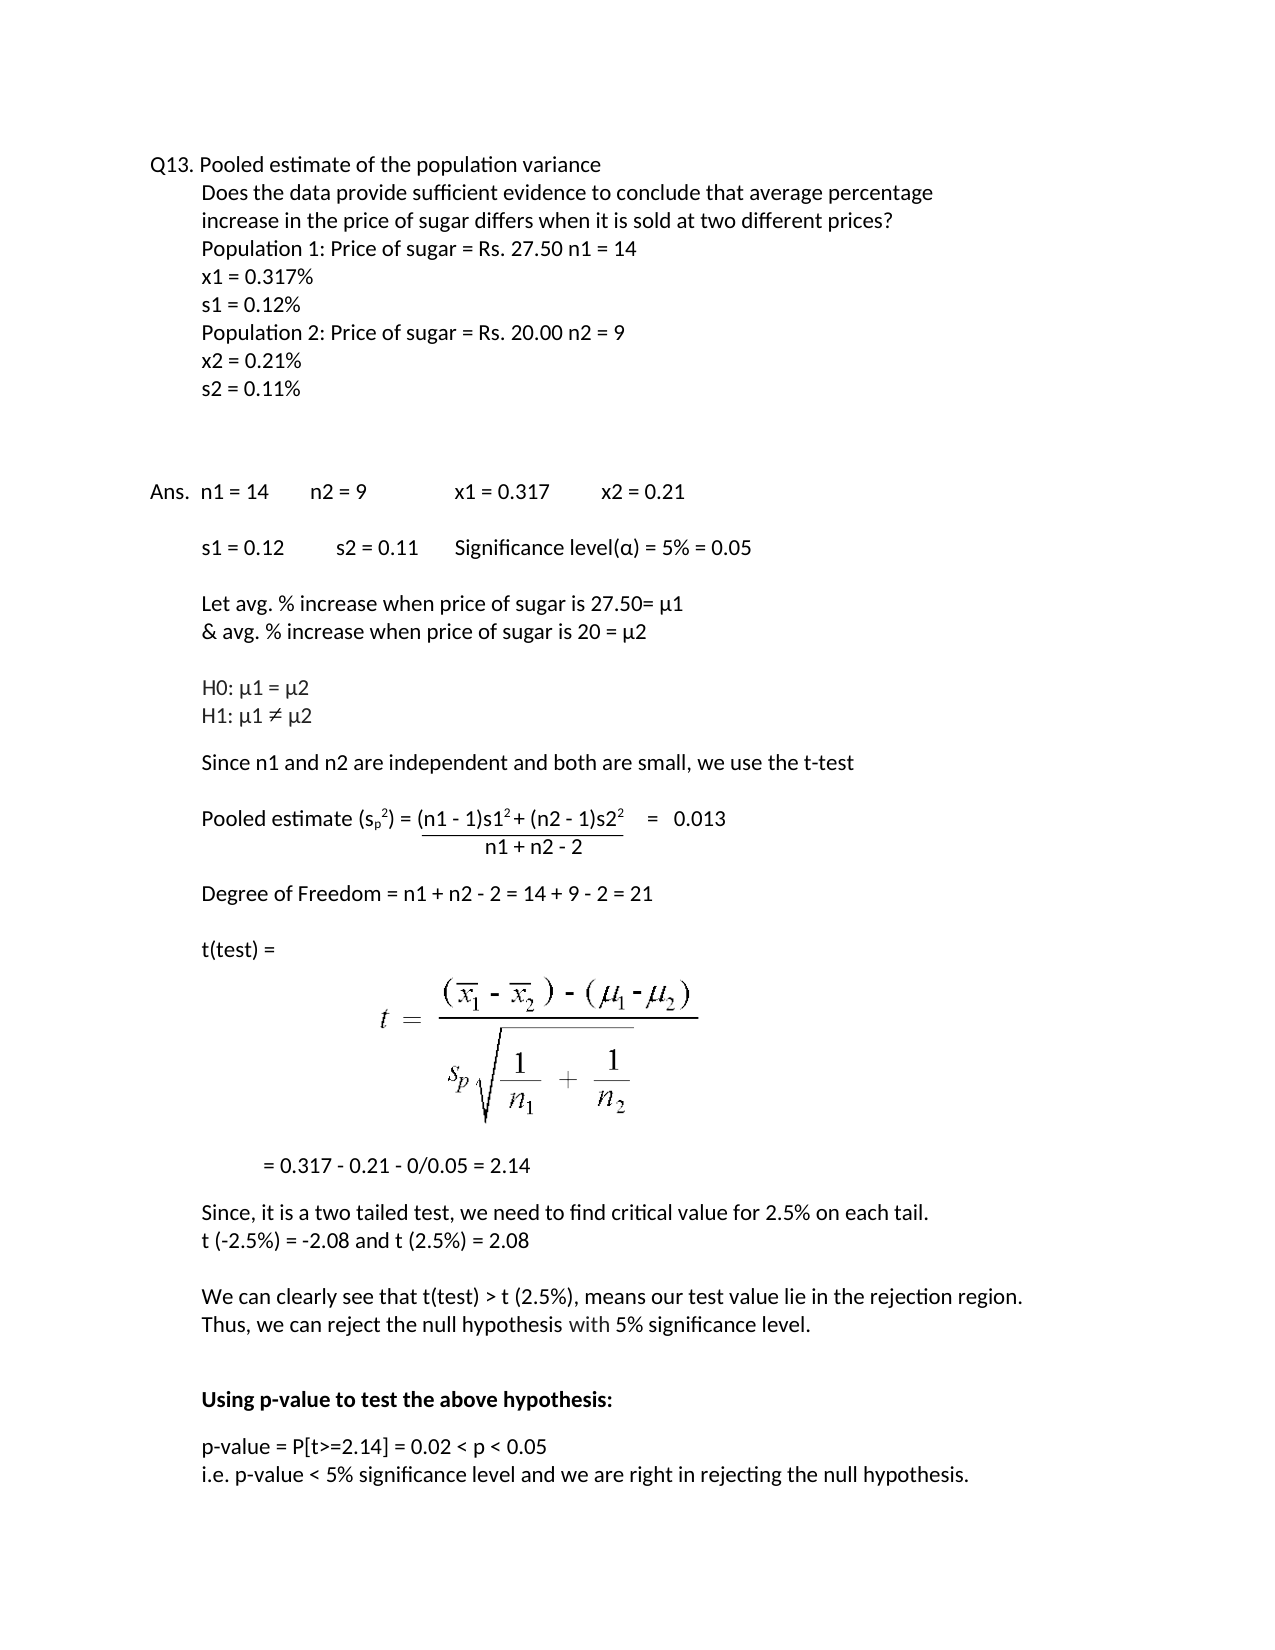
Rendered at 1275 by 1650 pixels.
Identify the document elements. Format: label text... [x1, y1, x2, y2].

text s1 = 0.12 s2 = 0.11 Significance level(α) = 5% = 0.05 [150, 533, 1125, 561]
text We can clearly see that t(test) > t (2.5%), means our test value lie in the rejection region. [150, 1282, 1125, 1311]
text x2 = 0.21% [150, 346, 1125, 374]
text Degree of Freedom = n1 + n2 - 2 = 14 + 9 - 2 = 21 [150, 879, 1125, 907]
text Population 2: Price of sugar = Rs. 20.00 n2 = 9 [150, 318, 1125, 346]
text p-value = P[t>=2.14] = 0.02 < p < 0.05 [150, 1432, 1125, 1460]
text Q13. Pooled estimate of the population variance [150, 150, 1125, 178]
text x1 = 0.317% [150, 262, 1125, 290]
text & avg. % increase when price of sugar is 20 = µ2 [150, 617, 1125, 645]
text Population 1: Price of sugar = Rs. 27.50 n1 = 14 [150, 234, 1125, 262]
text i.e. p-value < 5% significance level and we are right in rejecting the null hypothesis. [150, 1460, 1125, 1488]
text Pooled estimate (sp2) = (n1 - 1)s12 + (n2 - 1)s22 = 0.013 [150, 804, 1125, 832]
text = 0.317 - 0.21 - 0/0.05 = 2.14 [150, 1152, 1125, 1179]
text t (-2.5%) = -2.08 and t (2.5%) = 2.08 [150, 1226, 1125, 1254]
text Thus, we can reject the null hypothesis with 5% significance level. [150, 1311, 1125, 1338]
text s1 = 0.12% [150, 290, 1125, 318]
text Since n1 and n2 are independent and both are small, we use the t-test [150, 748, 1125, 776]
text H1: µ1 µ2 [150, 701, 1125, 729]
text increase in the price of sugar differs when it is sold at two different prices? [150, 206, 1125, 234]
text Does the data provide sufficient evidence to conclude that average percentage [150, 178, 1125, 206]
text Let avg. % increase when price of sugar is 27.50= µ1 [150, 589, 1125, 617]
text H0: µ1 = µ2 [150, 673, 1125, 701]
picture [372, 963, 708, 1131]
text t(test) = [150, 935, 1125, 963]
text s2 = 0.11% [150, 374, 1125, 402]
text Since, it is a two tailed test, we need to find critical value for 2.5% on each tail. [150, 1198, 1125, 1226]
text Using p-value to test the above hypothesis: [150, 1385, 1125, 1413]
text Ans. n1 = 14 n2 = 9 x1 = 0.317 x2 = 0.21 [150, 477, 1125, 505]
text n1 + n2 - 2 [150, 832, 1125, 860]
